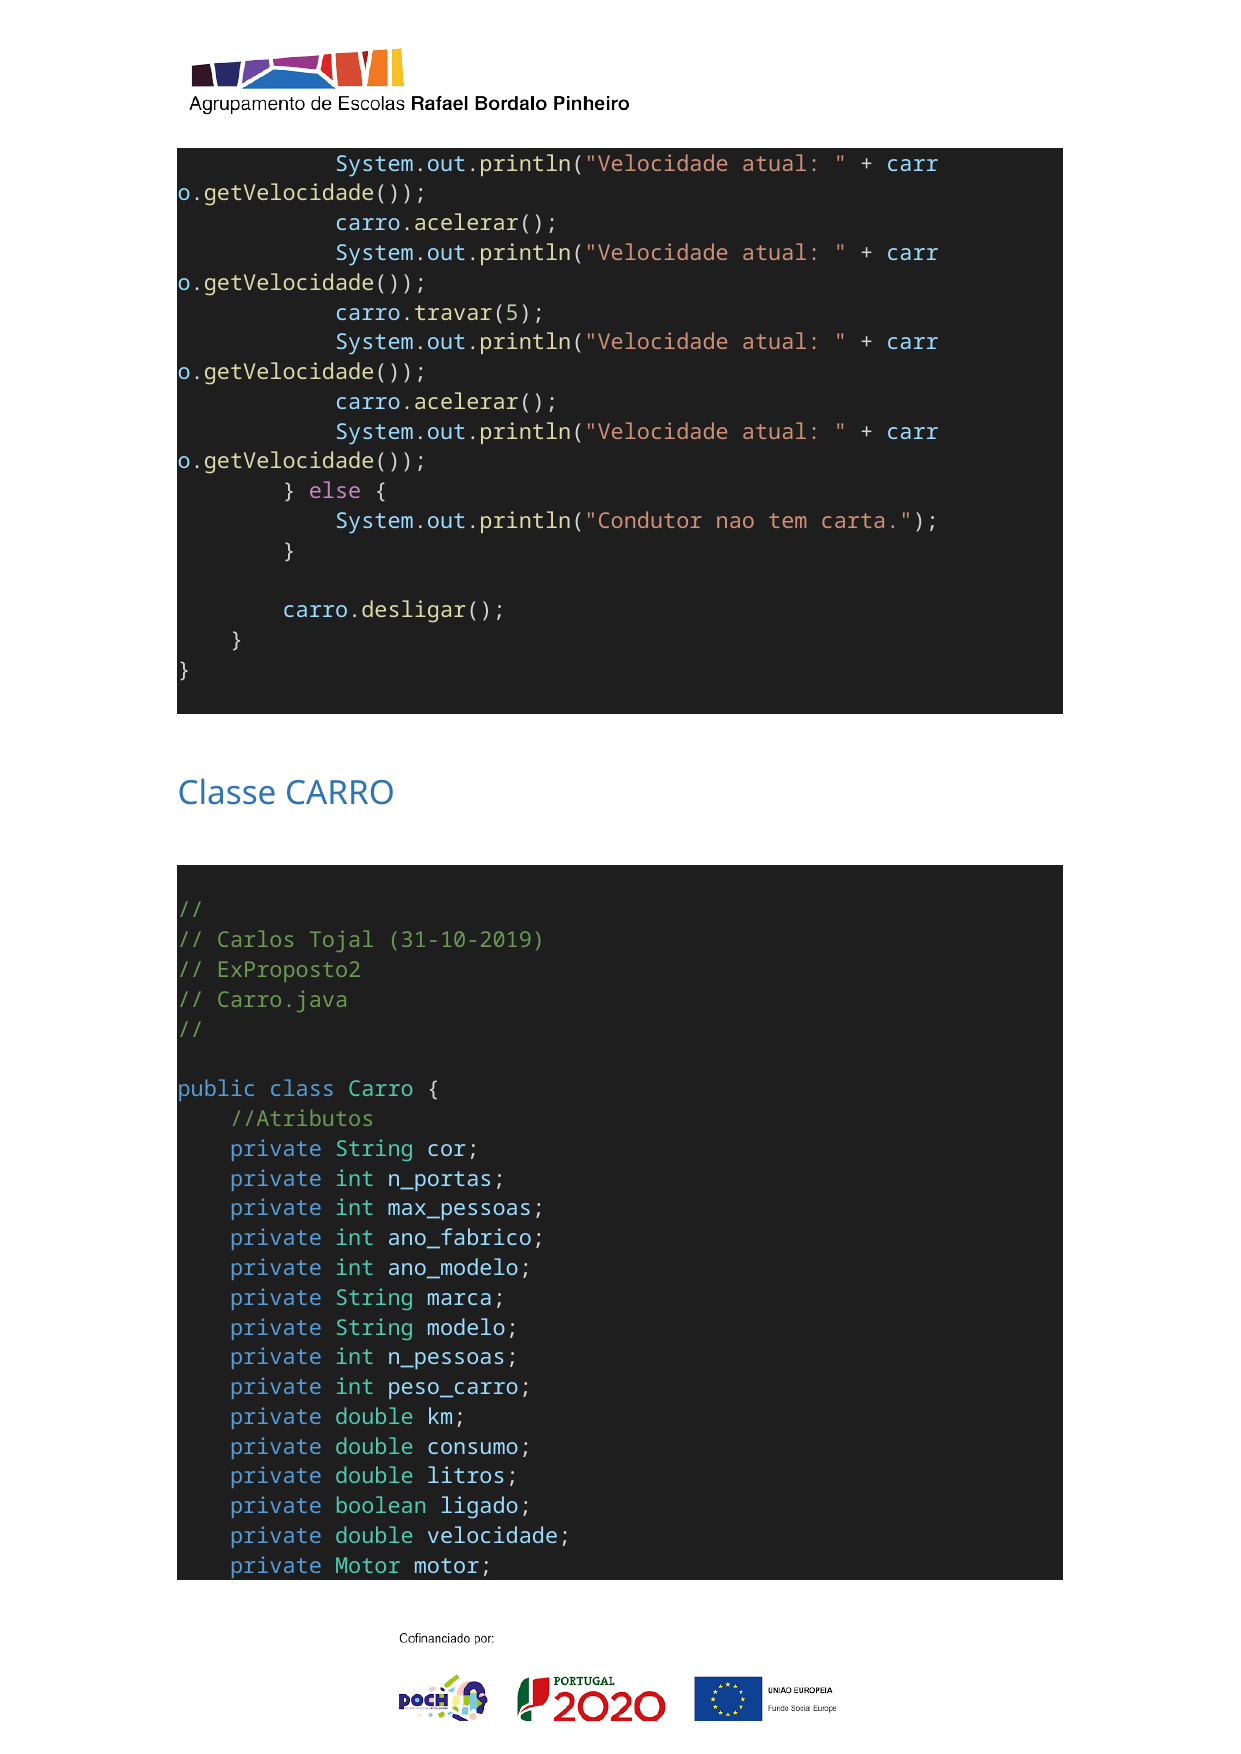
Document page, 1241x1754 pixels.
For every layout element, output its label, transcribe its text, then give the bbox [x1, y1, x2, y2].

text System.out.println("Velocidade atual: " + carro.getVelocidade()); [177, 237, 1063, 297]
subtitle Classe CARRO [177, 769, 1063, 814]
picture [182, 39, 633, 118]
text carro.acelerar(); [177, 207, 1063, 237]
picture [399, 1633, 837, 1721]
text private String marca; [177, 1282, 1063, 1312]
text System.out.println("Velocidade atual: " + carro.getVelocidade()); [177, 416, 1063, 475]
text private String cor; [177, 1133, 1063, 1163]
text private double km; [177, 1401, 1063, 1431]
text // [177, 1014, 1063, 1043]
text } [177, 654, 1063, 684]
text private boolean ligado; [177, 1490, 1063, 1520]
text } [177, 535, 1063, 565]
text public class Carro { [177, 1073, 1063, 1103]
text System.out.println("Condutor nao tem carta."); [177, 505, 1063, 535]
text } [177, 624, 1063, 654]
text private Motor motor; [177, 1550, 1063, 1580]
text System.out.println("Velocidade atual: " + carro.getVelocidade()); [177, 326, 1063, 386]
text private int n_pessoas; [177, 1341, 1063, 1371]
text carro.acelerar(); [177, 386, 1063, 416]
text private int peso_carro; [177, 1371, 1063, 1401]
text System.out.println("Velocidade atual: " + carro.getVelocidade()); [177, 148, 1063, 207]
text private int max_pessoas; [177, 1192, 1063, 1222]
text carro.travar(5); [177, 297, 1063, 326]
text private double velocidade; [177, 1520, 1063, 1550]
text // Carro.java [177, 984, 1063, 1014]
text private int n_portas; [177, 1163, 1063, 1192]
text // [177, 894, 1063, 924]
text private String modelo; [177, 1312, 1063, 1341]
text private int ano_fabrico; [177, 1222, 1063, 1252]
text carro.desligar(); [177, 594, 1063, 624]
text private double consumo; [177, 1431, 1063, 1461]
text // ExProposto2 [177, 954, 1063, 984]
text private int ano_modelo; [177, 1252, 1063, 1282]
text // Carlos Tojal (31-10-2019) [177, 924, 1063, 954]
text } else { [177, 475, 1063, 505]
text private double litros; [177, 1461, 1063, 1490]
text //Atributos [177, 1103, 1063, 1133]
